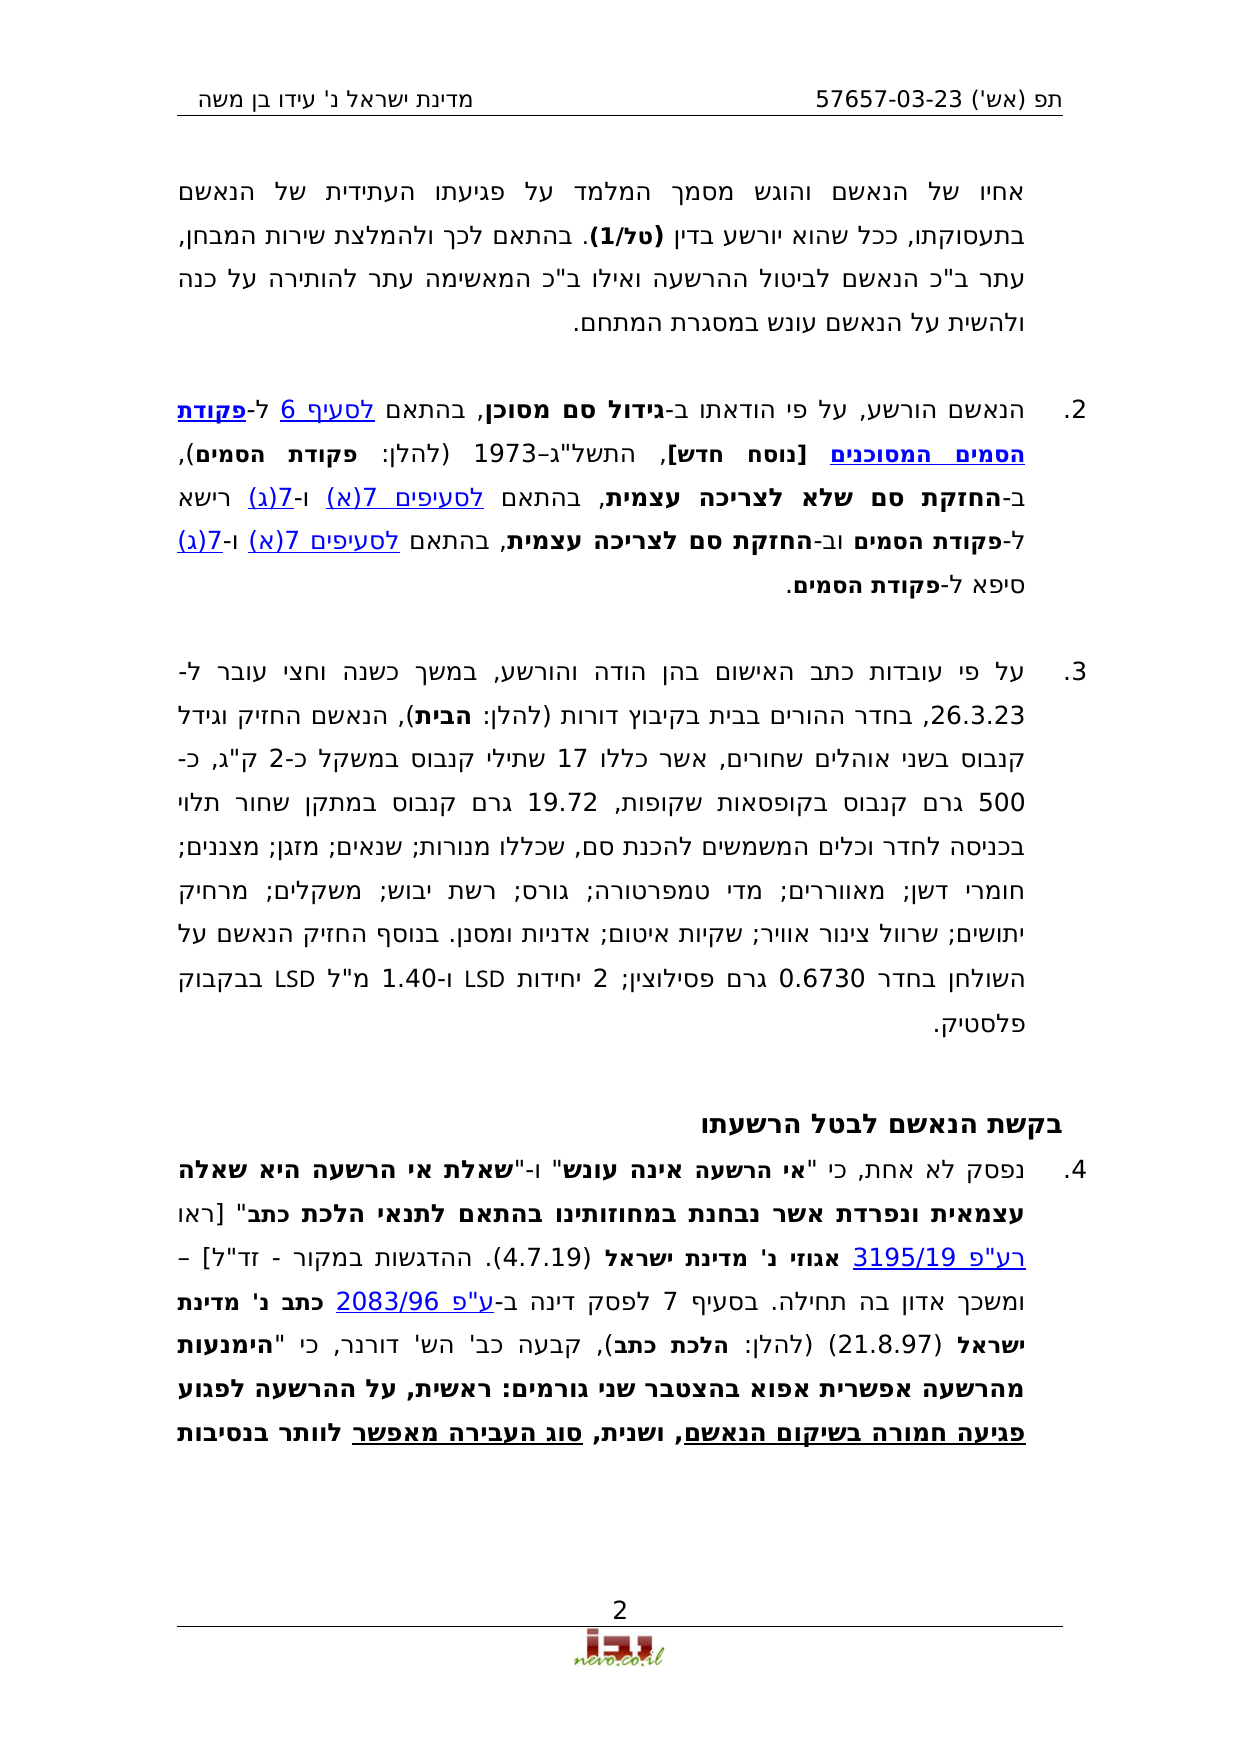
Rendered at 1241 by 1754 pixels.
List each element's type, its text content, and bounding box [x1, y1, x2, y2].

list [177, 177, 1063, 338]
list הנאשם הורשע, על פי הודאתו ב-גידול סם מסוכן, בהתאם לסעיף 6 ל-פקודת הסמים המסוכנים [נוסח חדש], התשל"ג–1973 (להלן: פקודת הסמים), ב-החזקת סם שלא לצריכה עצמית, בהתאם לסעיפים 7(א) ו-7(ג) רישא ל-פקודת הסמים וב-החזקת סם לצריכה עצמית, בהתאם לסעיפים 7(א) ו-7(ג) סיפא ל-פקודת הסמים. [177, 395, 1063, 599]
picture [574, 1628, 666, 1667]
text בקשת הנאשם לבטל הרשעתו [177, 1108, 1063, 1140]
list על פי עובדות כתב האישום בהן הודה והורשע, במשך כשנה וחצי עובר ל-26.3.23, בחדר ההורים בבית בקיבוץ דורות (להלן: הבית), הנאשם החזיק וגידל קנבוס בשני אוהלים שחורים, אשר כללו 17 שתילי קנבוס במשקל כ-2 ק"ג, כ-500 גרם קנבוס בקופסאות שקופות, 19.72 גרם קנבוס במתקן שחור תלוי בכניסה לחדר וכלים המשמשים להכנת סם, שכללו מנורות; שנאים; מזגן; מצננים; חומרי דשן; מאווררים; מדי טמפרטורה; גורס; רשת יבוש; משקלים; מרחיק יתושים; שרוול צינור אוויר; שקיות איטום; אדניות ומסנן. בנוסף החזיק הנאשם על השולחן בחדר 0.6730 גרם פסילוצין; 2 יחידות LSD ו-1.40 מ"ל LSD בבקבוק פלסטיק. [177, 657, 1063, 1038]
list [177, 1156, 1063, 1447]
